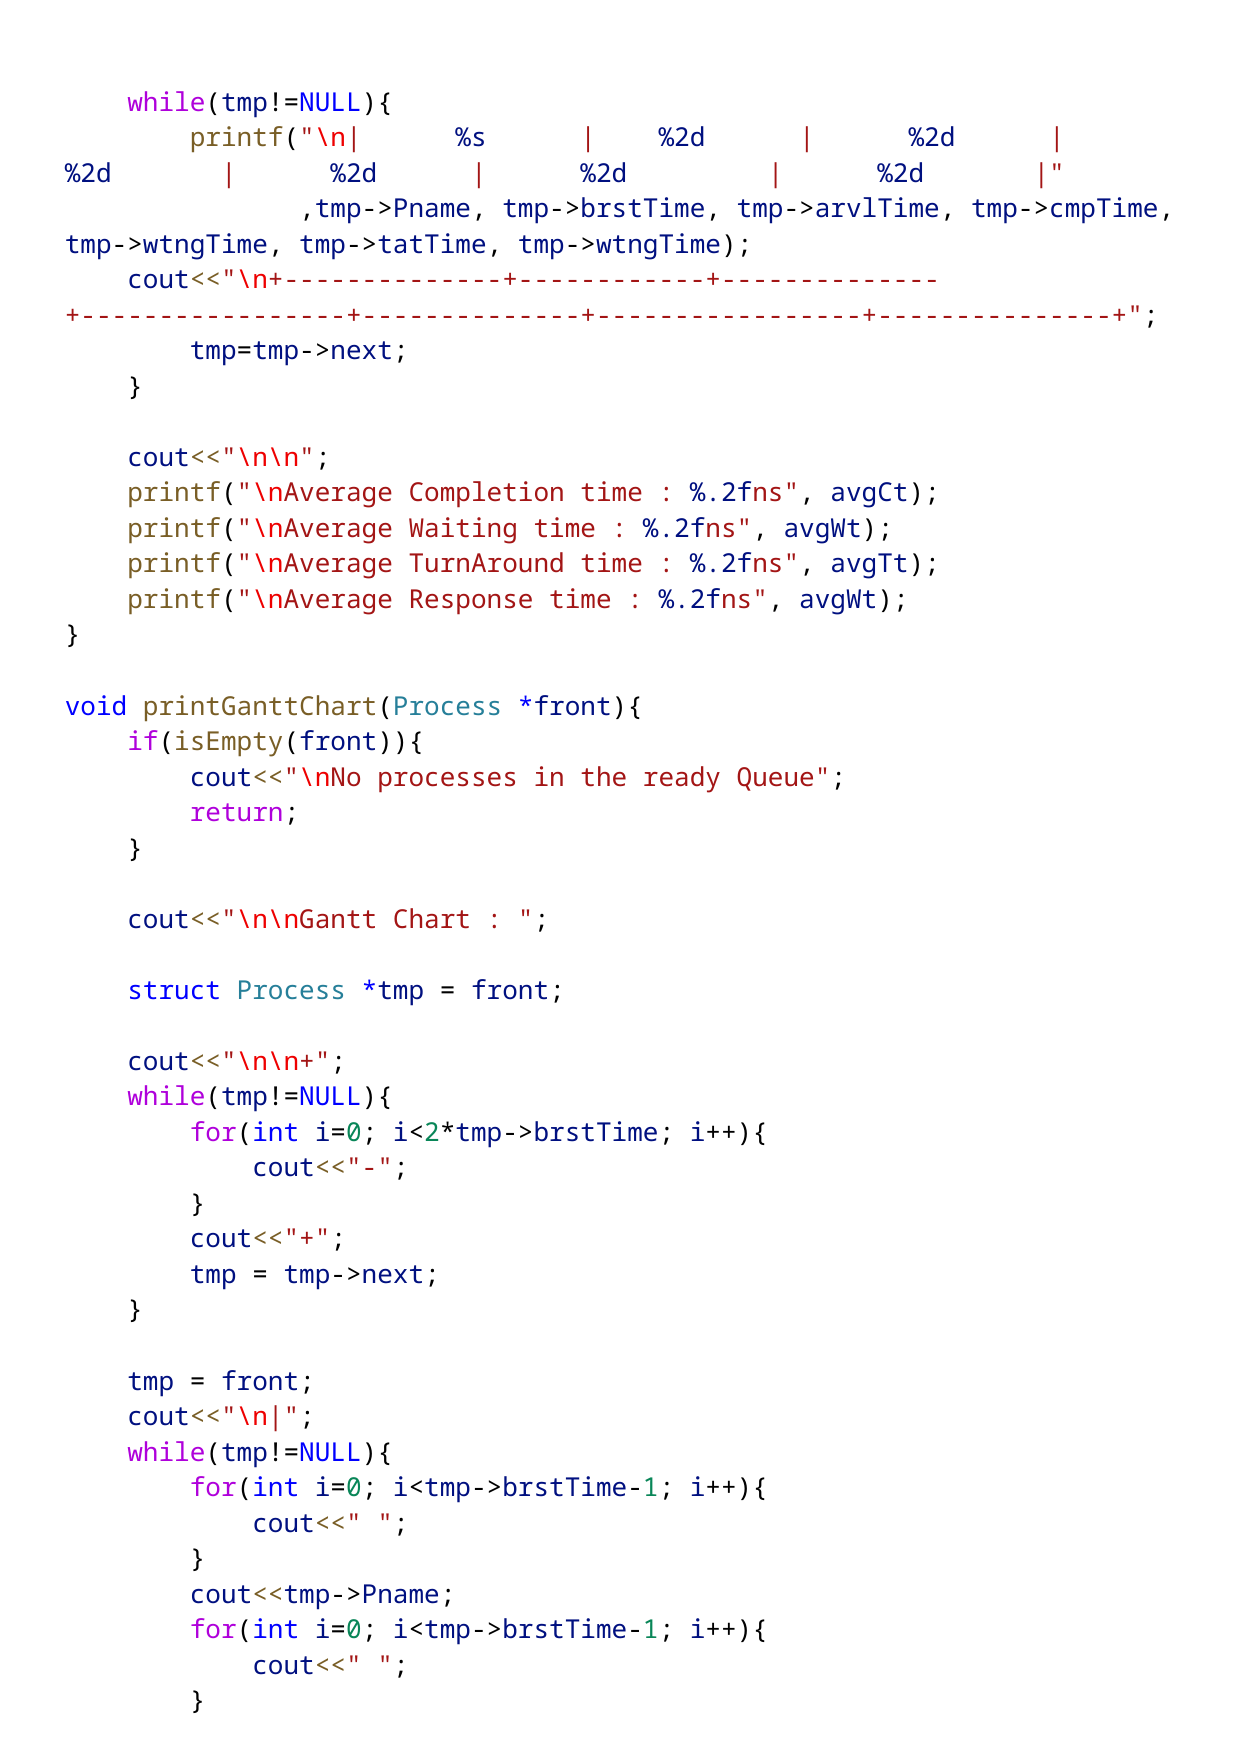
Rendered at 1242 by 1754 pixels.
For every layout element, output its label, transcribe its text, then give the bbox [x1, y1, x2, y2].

text } [64, 1291, 1200, 1327]
text cout<<"\n\n"; [64, 438, 1200, 474]
text for(int i=0; i<2*tmp->brstTime; i++){ [64, 1113, 1200, 1149]
text printf("\nAverage Waiting time : %.2fns", avgWt); [64, 509, 1200, 545]
text return; [64, 794, 1200, 829]
text printf("\nAverage Completion time : %.2fns", avgCt); [64, 474, 1200, 509]
text } [64, 1540, 1200, 1575]
text printf("\nAverage Response time : %.2fns", avgWt); [64, 581, 1200, 616]
text tmp = front; [64, 1362, 1200, 1398]
text cout<<"-"; [64, 1149, 1200, 1184]
text } [64, 616, 1200, 652]
text cout<<"+"; [64, 1220, 1200, 1256]
text printf("\n| %s | %2d | %2d | %2d | %2d | %2d | %2d |" [64, 119, 1200, 190]
text while(tmp!=NULL){ [64, 1078, 1200, 1113]
text tmp = tmp->next; [64, 1256, 1200, 1291]
text ,tmp->Pname, tmp->brstTime, tmp->arvlTime, tmp->cmpTime, tmp->wtngTime, tmp->tatTime, tmp->wtngTime); [64, 190, 1200, 261]
text void printGanttChart(Process *front){ [64, 687, 1200, 723]
text while(tmp!=NULL){ [64, 1433, 1200, 1469]
text printf("\nAverage TurnAround time : %.2fns", avgTt); [64, 545, 1200, 581]
text struct Process *tmp = front; [64, 971, 1200, 1007]
text } [64, 829, 1200, 865]
text } [64, 1682, 1200, 1717]
text cout<<tmp->Pname; [64, 1575, 1200, 1611]
text while(tmp!=NULL){ [64, 83, 1200, 119]
text cout<<"\nNo processes in the ready Queue"; [64, 758, 1200, 794]
text cout<<"\n\nGantt Chart : "; [64, 900, 1200, 936]
text cout<<"\n\n+"; [64, 1042, 1200, 1078]
text cout<<"\n|"; [64, 1398, 1200, 1433]
text for(int i=0; i<tmp->brstTime-1; i++){ [64, 1611, 1200, 1646]
text cout<<" "; [64, 1646, 1200, 1682]
text cout<<" "; [64, 1504, 1200, 1540]
text for(int i=0; i<tmp->brstTime-1; i++){ [64, 1469, 1200, 1504]
text tmp=tmp->next; [64, 332, 1200, 367]
text cout<<"\n+--------------+------------+--------------+-----------------+--------------+-----------------+---------------+"; [64, 261, 1200, 332]
text } [64, 1184, 1200, 1220]
text } [64, 367, 1200, 403]
text if(isEmpty(front)){ [64, 723, 1200, 758]
